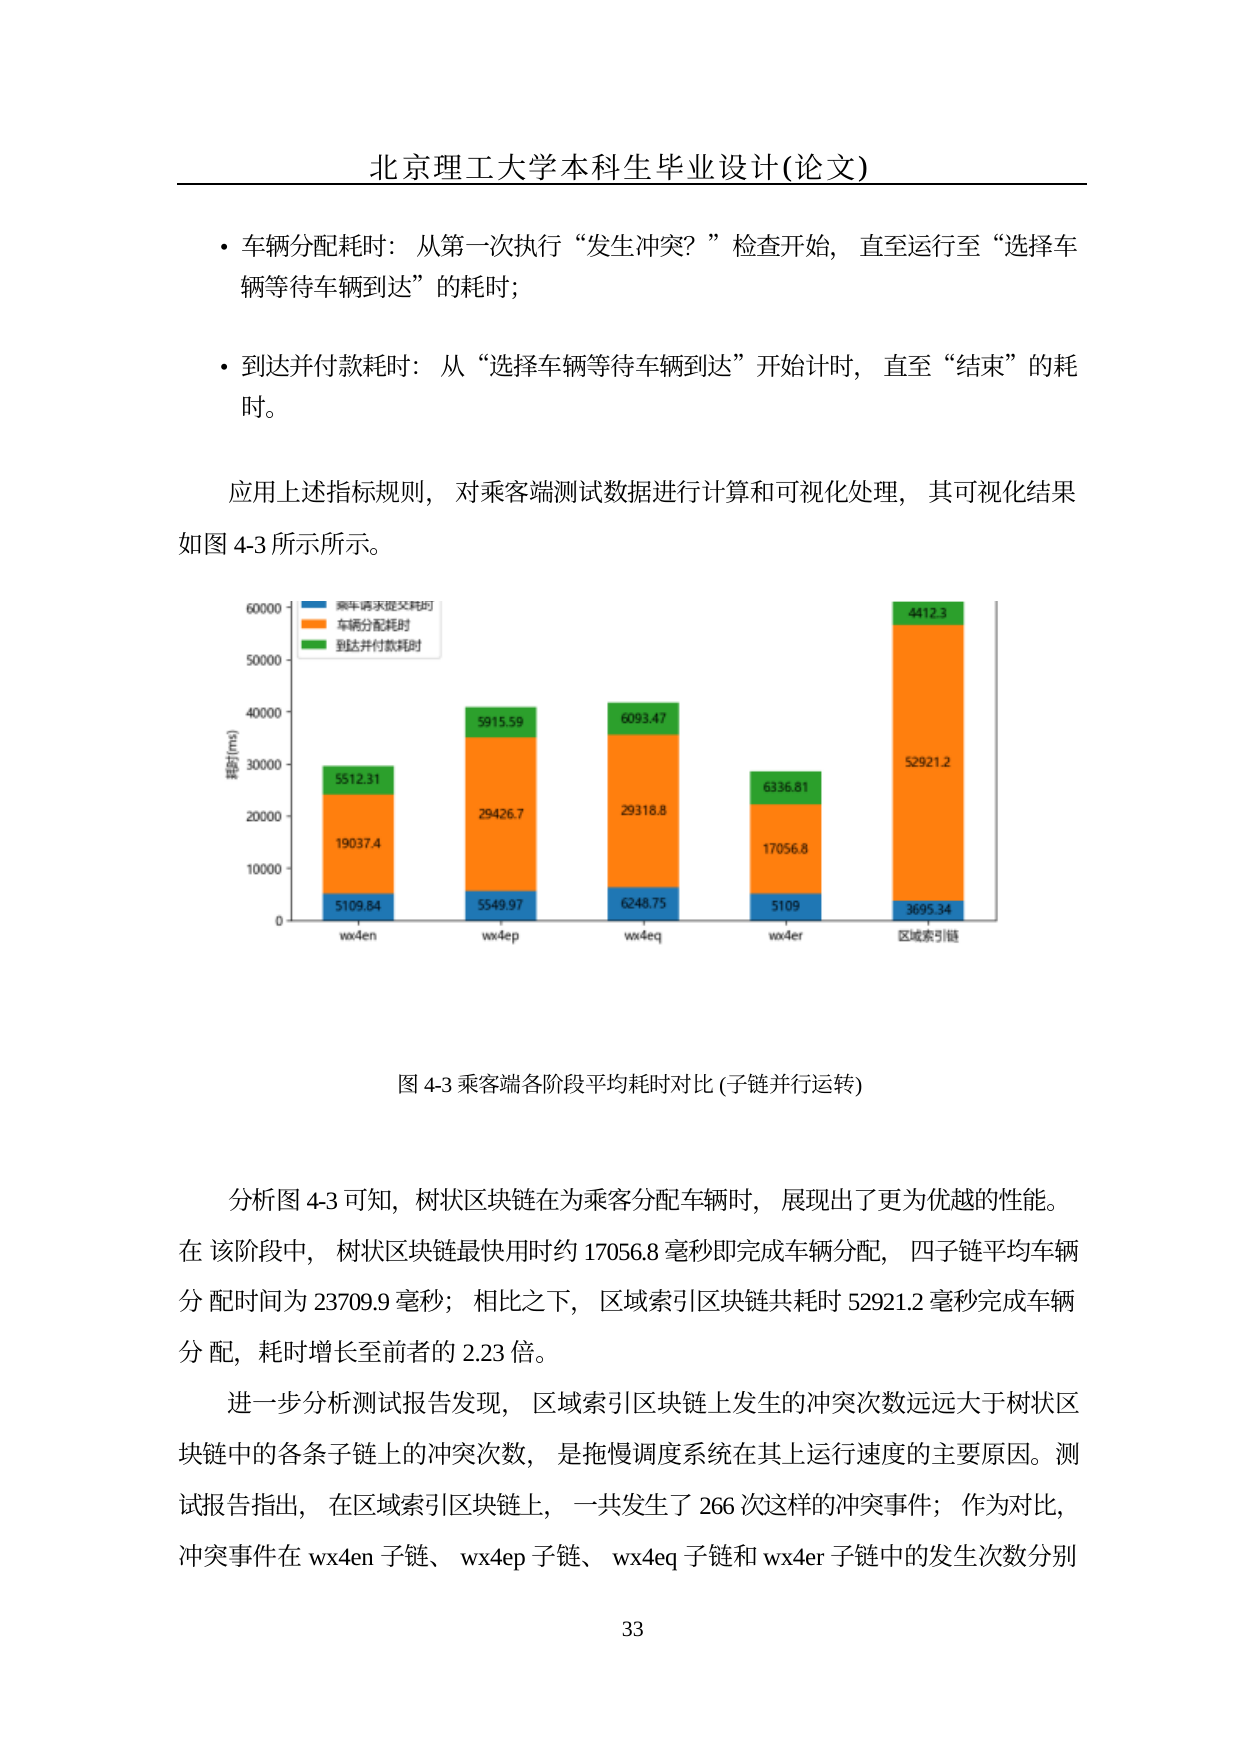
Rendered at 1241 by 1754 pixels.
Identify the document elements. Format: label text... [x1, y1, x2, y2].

picture [177, 601, 1087, 968]
text 应用上述指标规则， 对乘客端测试数据进行计算和可视化处理， 其可视化结果 如图4-3所示所示。 [178, 472, 1087, 561]
text 分析图4-3可知，树状区块链在为乘客分配车辆时， 展现出了更为优越的性能。在 该阶段中， 树状区块链最快用时约 17056.8 毫秒即完成车辆分配， 四子链平均车辆分 配时间为 23709.9 毫秒； 相比之下， 区域索引区块链共耗时 52921.2 毫秒完成车辆分 配，耗时增长至前者的 2.23 倍。 [178, 1181, 1087, 1368]
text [178, 1383, 1099, 1572]
text • 车辆分配耗时： 从第一次执行“发生冲突？”检查开始， 直至运行至“选择车 辆等待车辆到达”的耗时； [219, 226, 1087, 304]
text 图 4-3 乘客端各阶段平均耗时对比 (子链并行运转) [397, 1072, 1099, 1101]
text • 到达并付款耗时： 从“选择车辆等待车辆到达”开始计时， 直至“结束”的耗 时。 [219, 346, 1087, 424]
